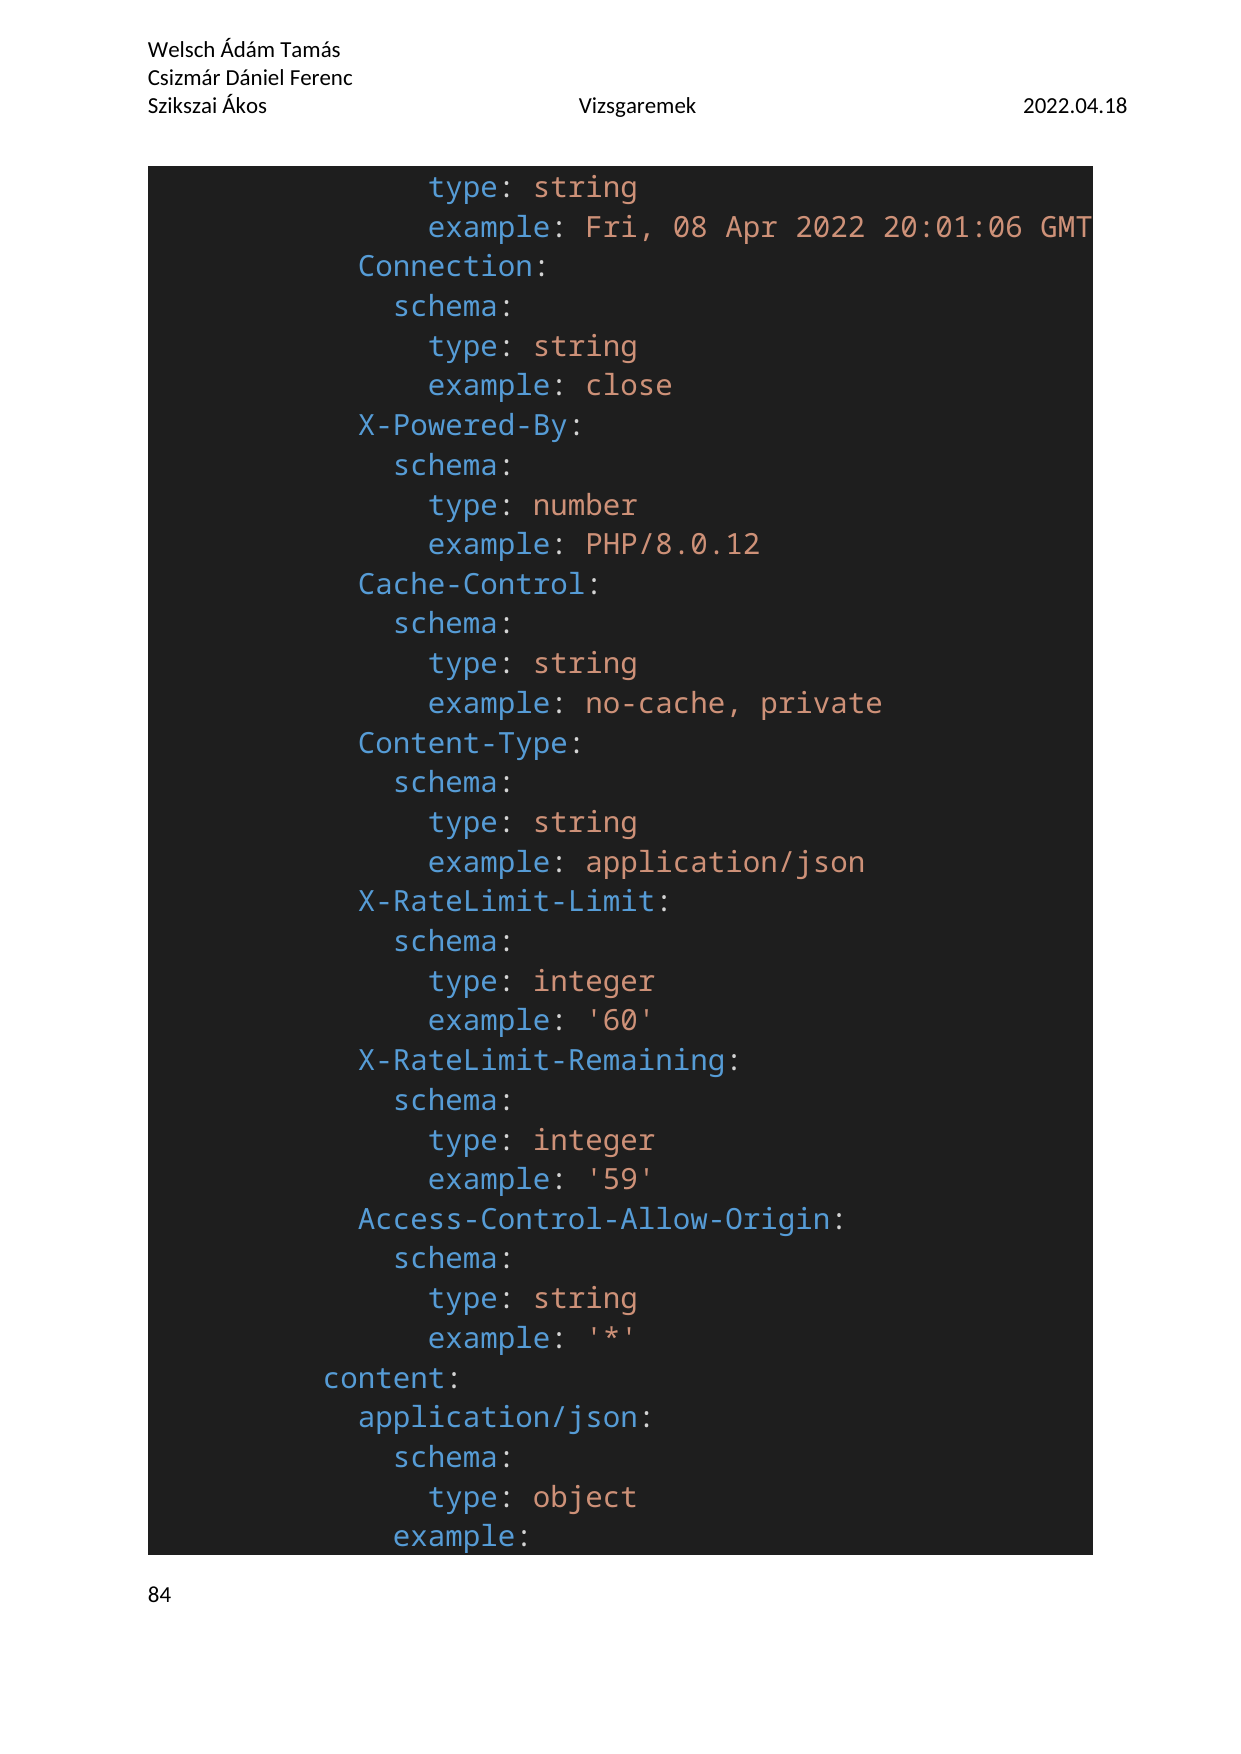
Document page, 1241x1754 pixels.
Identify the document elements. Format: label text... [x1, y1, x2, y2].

text Access-Control-Allow-Origin: [148, 1198, 1093, 1238]
text type: string [148, 325, 1093, 365]
text type: object [148, 1476, 1093, 1516]
text example: '59' [148, 1158, 1093, 1198]
text schema: [148, 1079, 1093, 1119]
text X-RateLimit-Remaining: [148, 1039, 1093, 1079]
text example: '60' [148, 1000, 1093, 1039]
text example: [148, 1516, 1093, 1555]
text type: integer [148, 1119, 1093, 1158]
text schema: [148, 762, 1093, 801]
text X-Powered-By: [148, 404, 1093, 444]
text Cache-Control: [148, 563, 1093, 603]
text example: application/json [148, 841, 1093, 881]
text schema: [148, 1238, 1093, 1277]
text type: string [148, 801, 1093, 841]
text content: [148, 1357, 1093, 1397]
text schema: [148, 920, 1093, 960]
text type: integer [148, 960, 1093, 1000]
text type: string [148, 166, 1093, 206]
text schema: [148, 444, 1093, 484]
text application/json: [148, 1397, 1093, 1436]
text Content-Type: [148, 722, 1093, 762]
text type: string [148, 642, 1093, 682]
text schema: [148, 1436, 1093, 1476]
text example: close [148, 365, 1093, 404]
text schema: [148, 285, 1093, 325]
text X-RateLimit-Limit: [148, 881, 1093, 920]
text example: no-cache, private [148, 682, 1093, 722]
text type: number [148, 484, 1093, 523]
text example: '*' [148, 1317, 1093, 1357]
text example: PHP/8.0.12 [148, 523, 1093, 563]
text type: string [148, 1277, 1093, 1317]
text schema: [148, 603, 1093, 642]
text example: Fri, 08 Apr 2022 20:01:06 GMT [148, 206, 1093, 246]
text Connection: [148, 246, 1093, 285]
